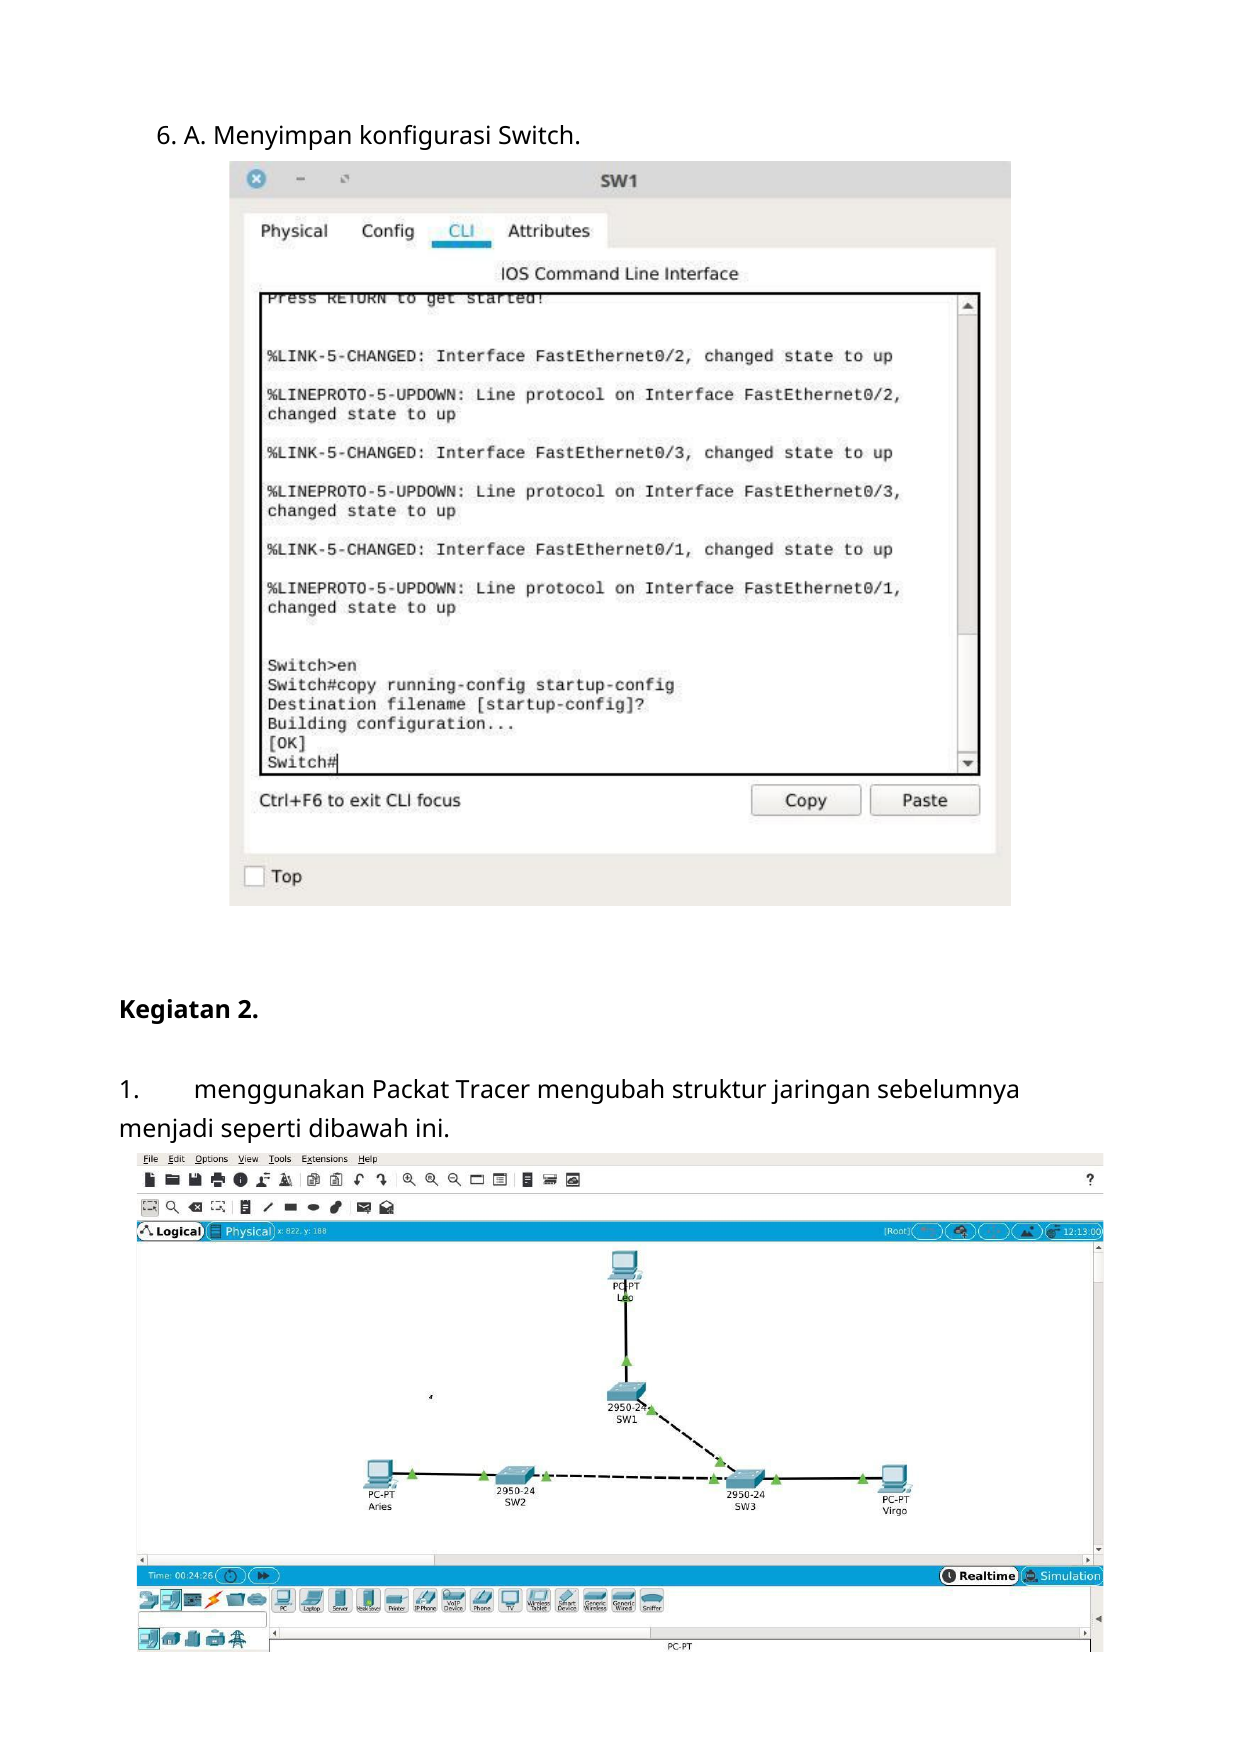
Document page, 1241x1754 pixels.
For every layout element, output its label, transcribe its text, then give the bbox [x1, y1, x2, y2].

picture [229, 161, 1011, 906]
picture [258, 1572, 267, 1579]
picture [149, 1572, 171, 1579]
picture [136, 1153, 1104, 1652]
text Kegiatan 2. [119, 991, 1090, 1025]
text 6. A. Menyimpan konfigurasi Switch. [156, 118, 1090, 151]
list menggunakan Packat Tracer mengubah struktur jaringan sebelumnya menjadi seperti dibawah ini. [119, 1068, 1090, 1146]
picture [203, 1572, 217, 1579]
picture [176, 1572, 200, 1579]
picture [244, 1573, 251, 1582]
